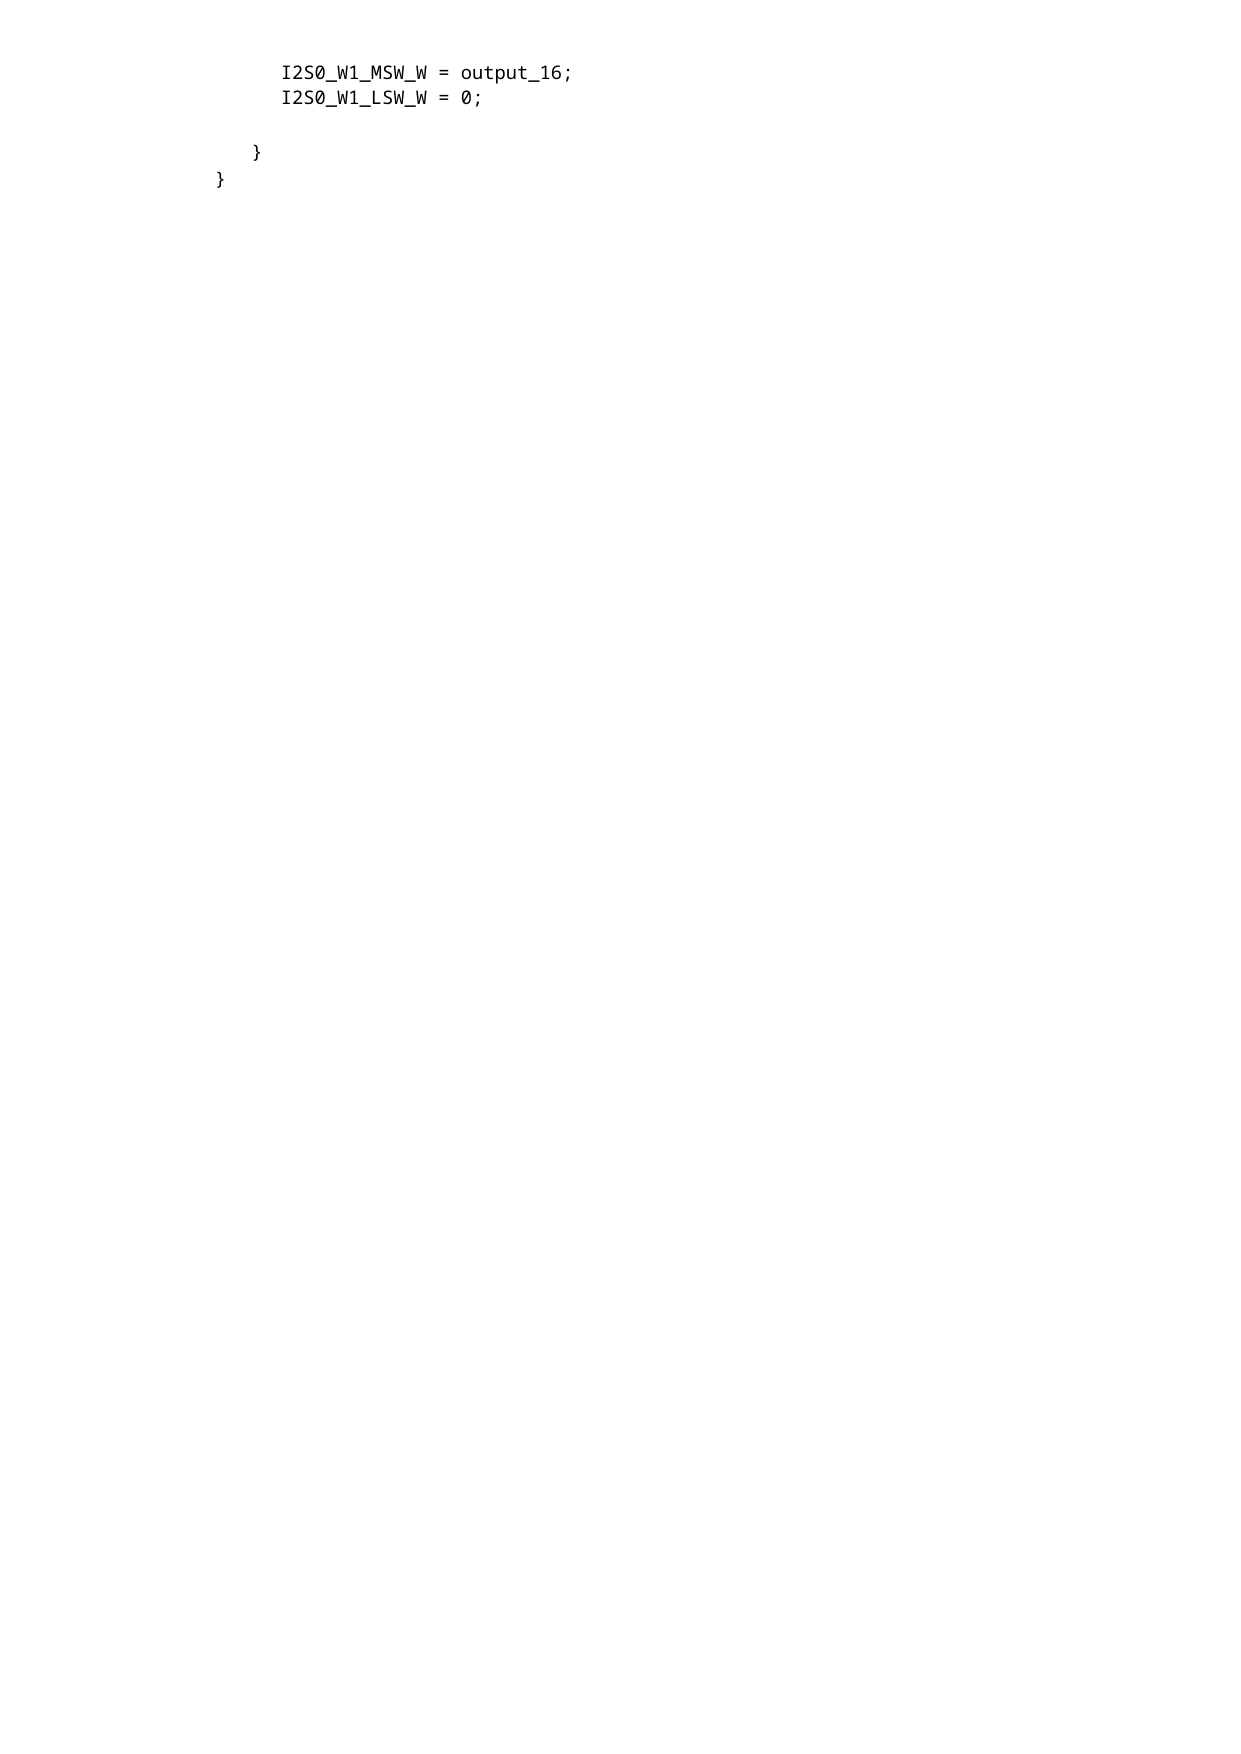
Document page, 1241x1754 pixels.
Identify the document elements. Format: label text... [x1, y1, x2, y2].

text } } [192, 139, 1137, 191]
text I2S0_W1_MSW_W = output_16; I2S0_W1_LSW_W = 0; [192, 59, 1137, 139]
